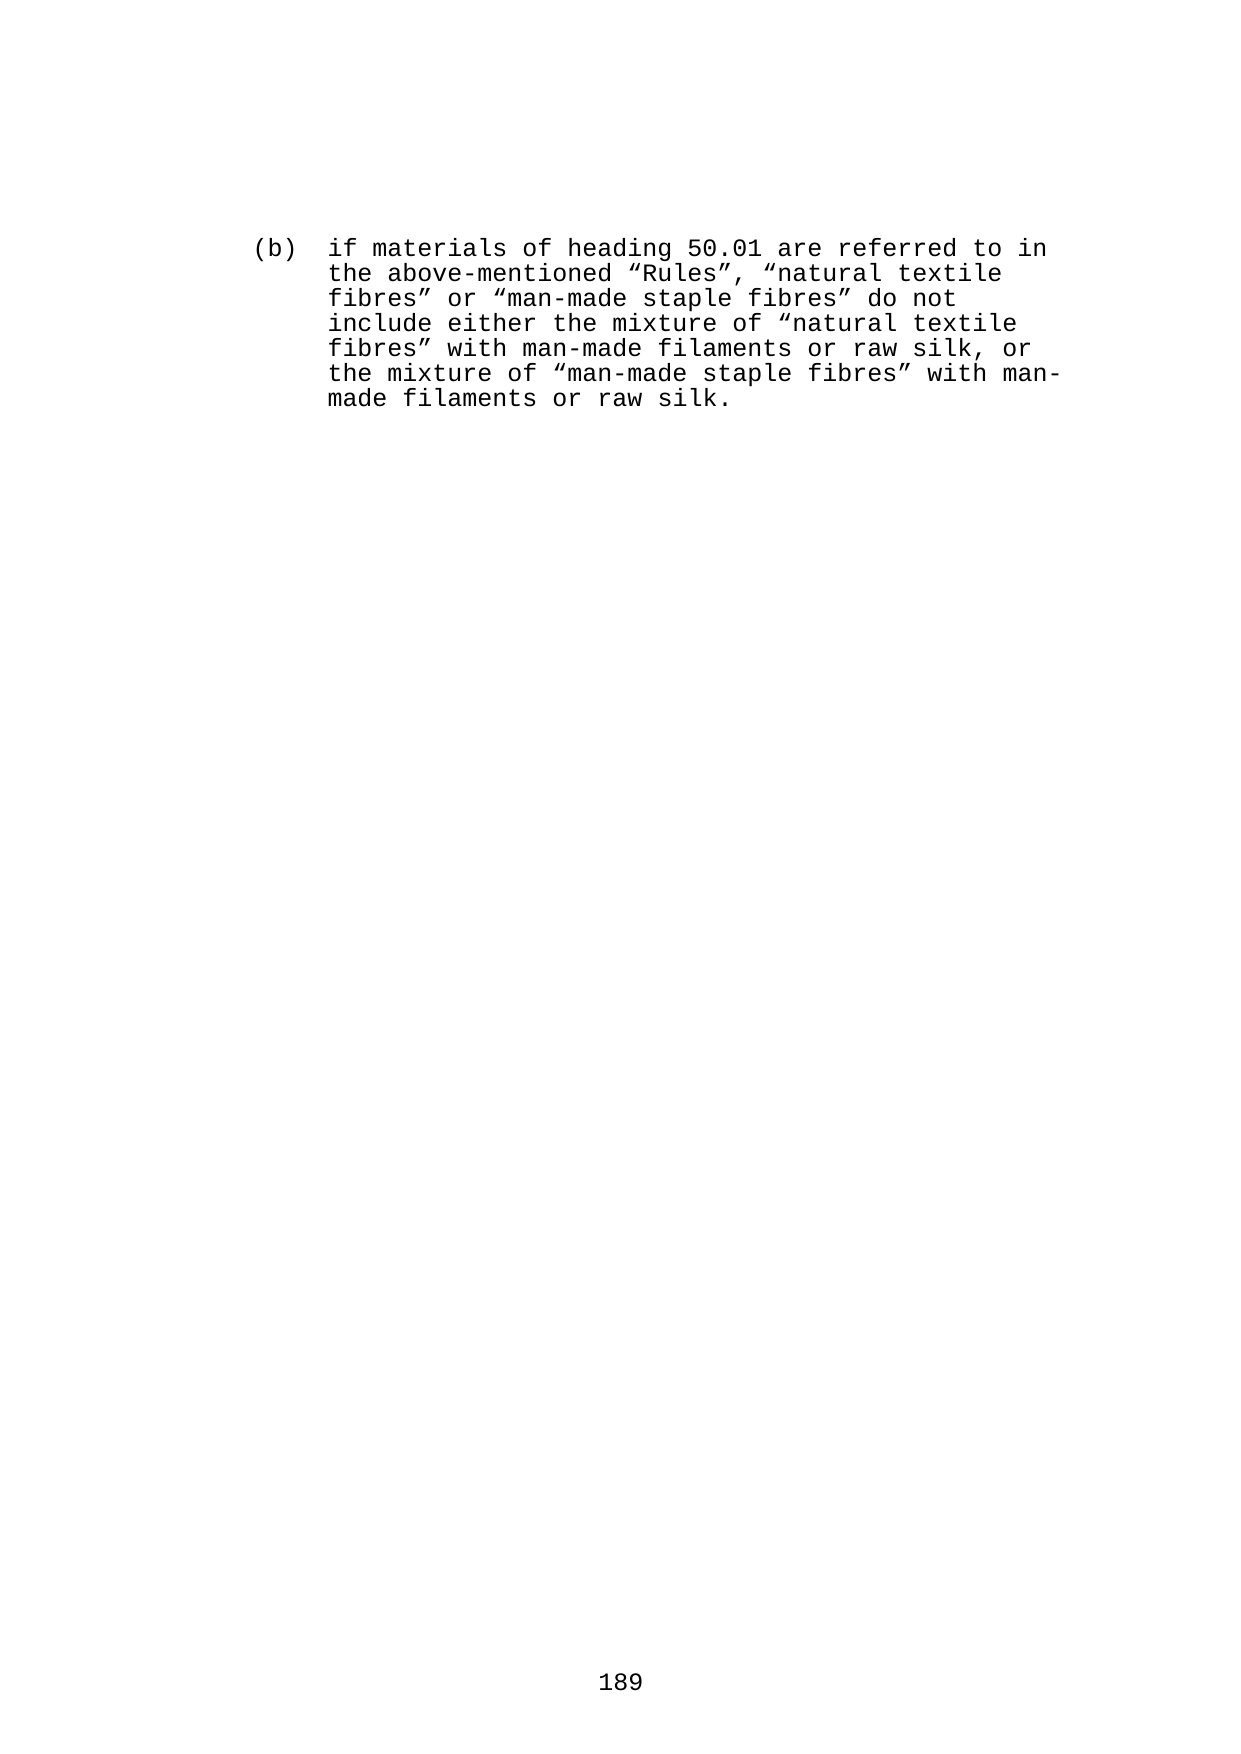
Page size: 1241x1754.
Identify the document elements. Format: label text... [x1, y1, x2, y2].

list if materials of heading 50.01 are referred to in the above-mentioned “Rules”, “natural textile fibres” or “man-made staple fibres” do not include either the mixture of “natural textile fibres” with man-made filaments or raw silk, or the mixture of “man-made staple fibres” with man- made filaments or raw silk. [252, 236, 1063, 411]
text 189 [596, 1670, 646, 1698]
